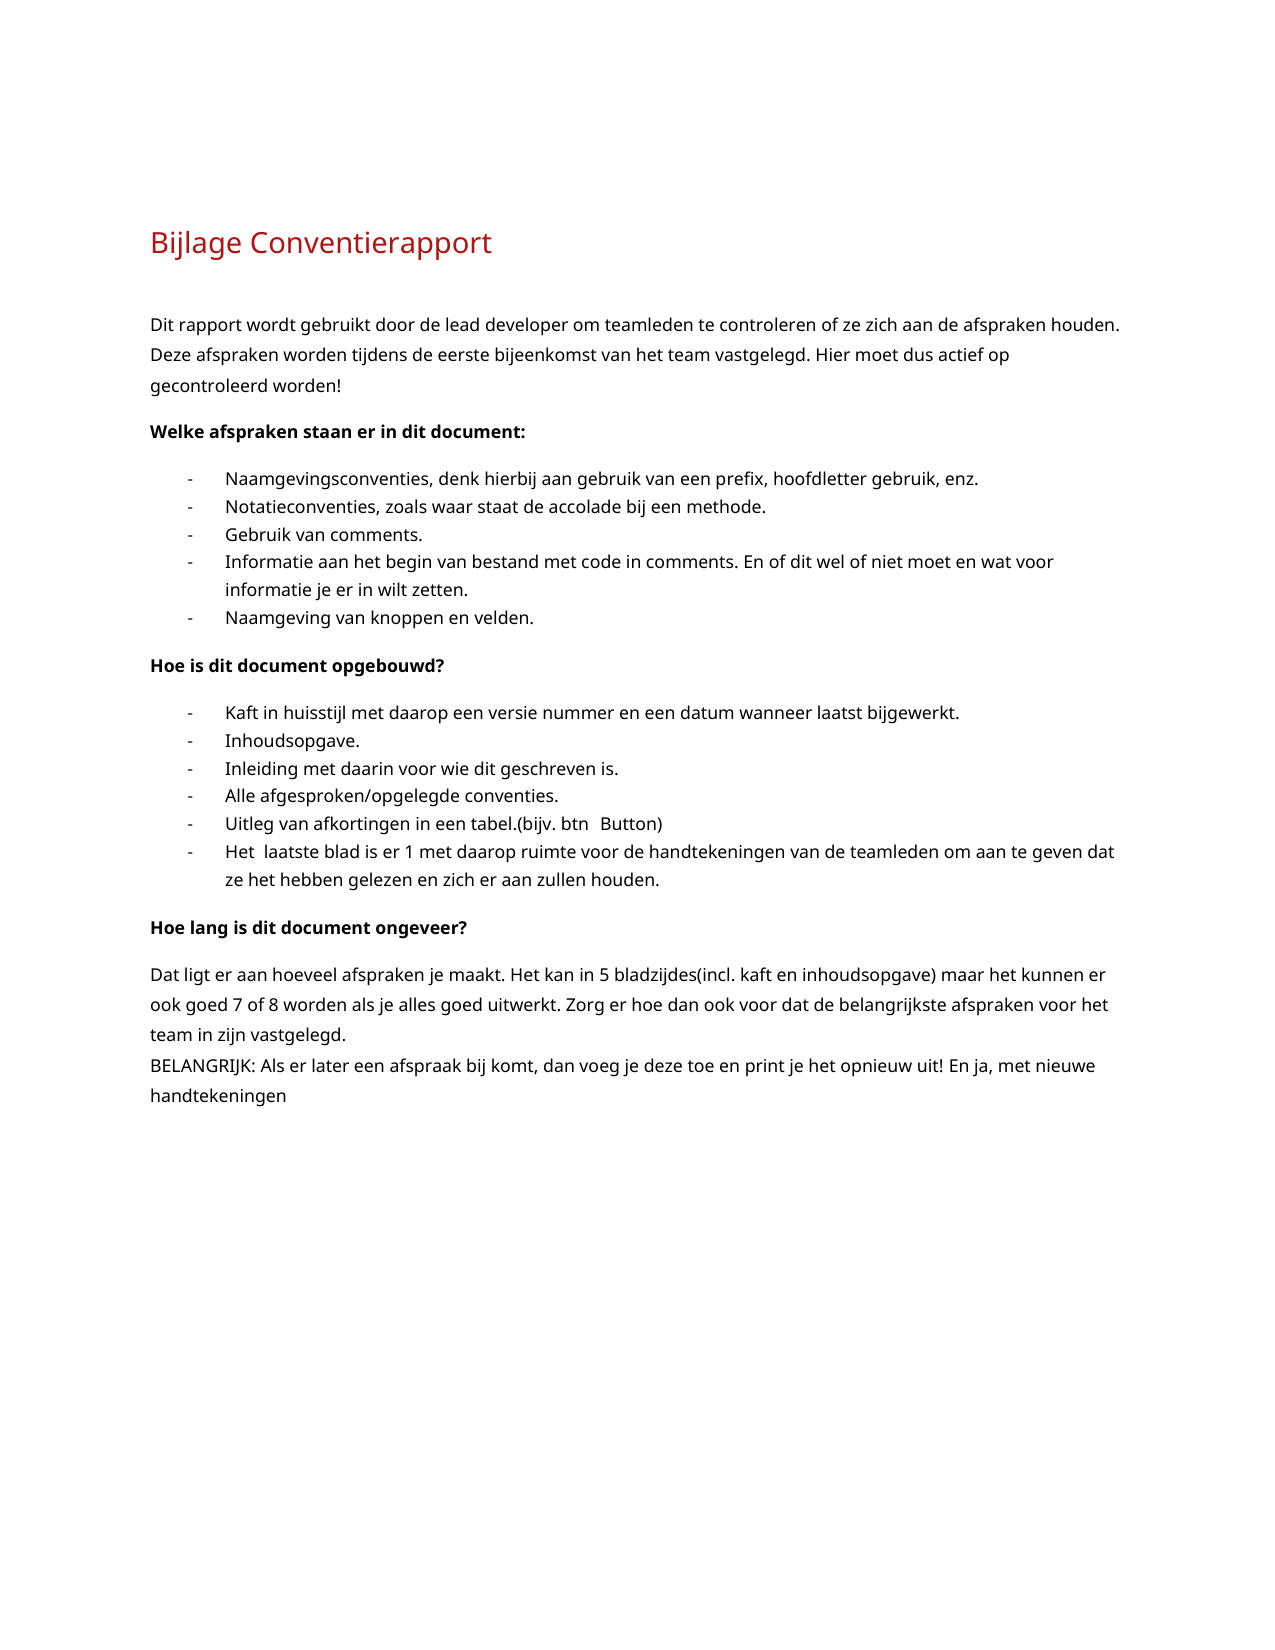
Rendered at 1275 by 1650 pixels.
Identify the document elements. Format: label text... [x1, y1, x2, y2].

list Informatie aan het begin van bestand met code in comments. En of dit wel of niet moet en wat voor informatie je er in wilt zetten. [187, 550, 1125, 602]
text Welke afspraken staan er in dit document: [150, 420, 1125, 444]
text Hoe is dit document opgebouwd? [150, 654, 1125, 678]
list Notatieconventies, zoals waar staat de accolade bij een methode. [187, 494, 1125, 519]
list Het laatste blad is er 1 met daarop ruimte voor de handtekeningen van de teamleden om aan te geven dat ze het hebben gelezen en zich er aan zullen houden. [187, 839, 1125, 891]
text Dit rapport wordt gebruikt door de lead developer om teamleden te controleren of ze zich aan de afspraken houden. Deze afspraken worden tijdens de eerste bijeenkomst van het team vastgelegd. Hier moet dus actief op gecontroleerd worden! [150, 313, 1125, 397]
text Hoe lang is dit document ongeveer? [150, 916, 1125, 940]
subtitle Bijlage Conventierapport [150, 222, 1125, 262]
list Alle afgesproken/opgelegde conventies. [187, 784, 1125, 808]
list Gebruik van comments. [187, 522, 1125, 546]
list Inhoudsopgave. [187, 728, 1125, 753]
list Kaft in huisstijl met daarop een versie nummer en een datum wanneer laatst bijgewerkt. [187, 701, 1125, 725]
list Naamgeving van knoppen en velden. [187, 605, 1125, 629]
list Inleiding met daarin voor wie dit geschreven is. [187, 756, 1125, 780]
list Naamgevingsconventies, denk hierbij aan gebruik van een prefix, hoofdletter gebruik, enz. [187, 467, 1125, 491]
text Dat ligt er aan hoeveel afspraken je maakt. Het kan in 5 bladzijdes(incl. kaft en inhoudsopgave) maar het kunnen er ook goed 7 of 8 worden als je alles goed uitwerkt. Zorg er hoe dan ook voor dat de belangrijkste afspraken voor het team in zijn vastgelegd. BELANGRIJK: Als er later een afspraak bij komt, dan voeg je deze toe en print je het opnieuw uit! En ja, met nieuwe handtekeningen [150, 962, 1125, 1107]
list Uitleg van afkortingen in een tabel.(bijv. btn Button) [187, 812, 1125, 836]
